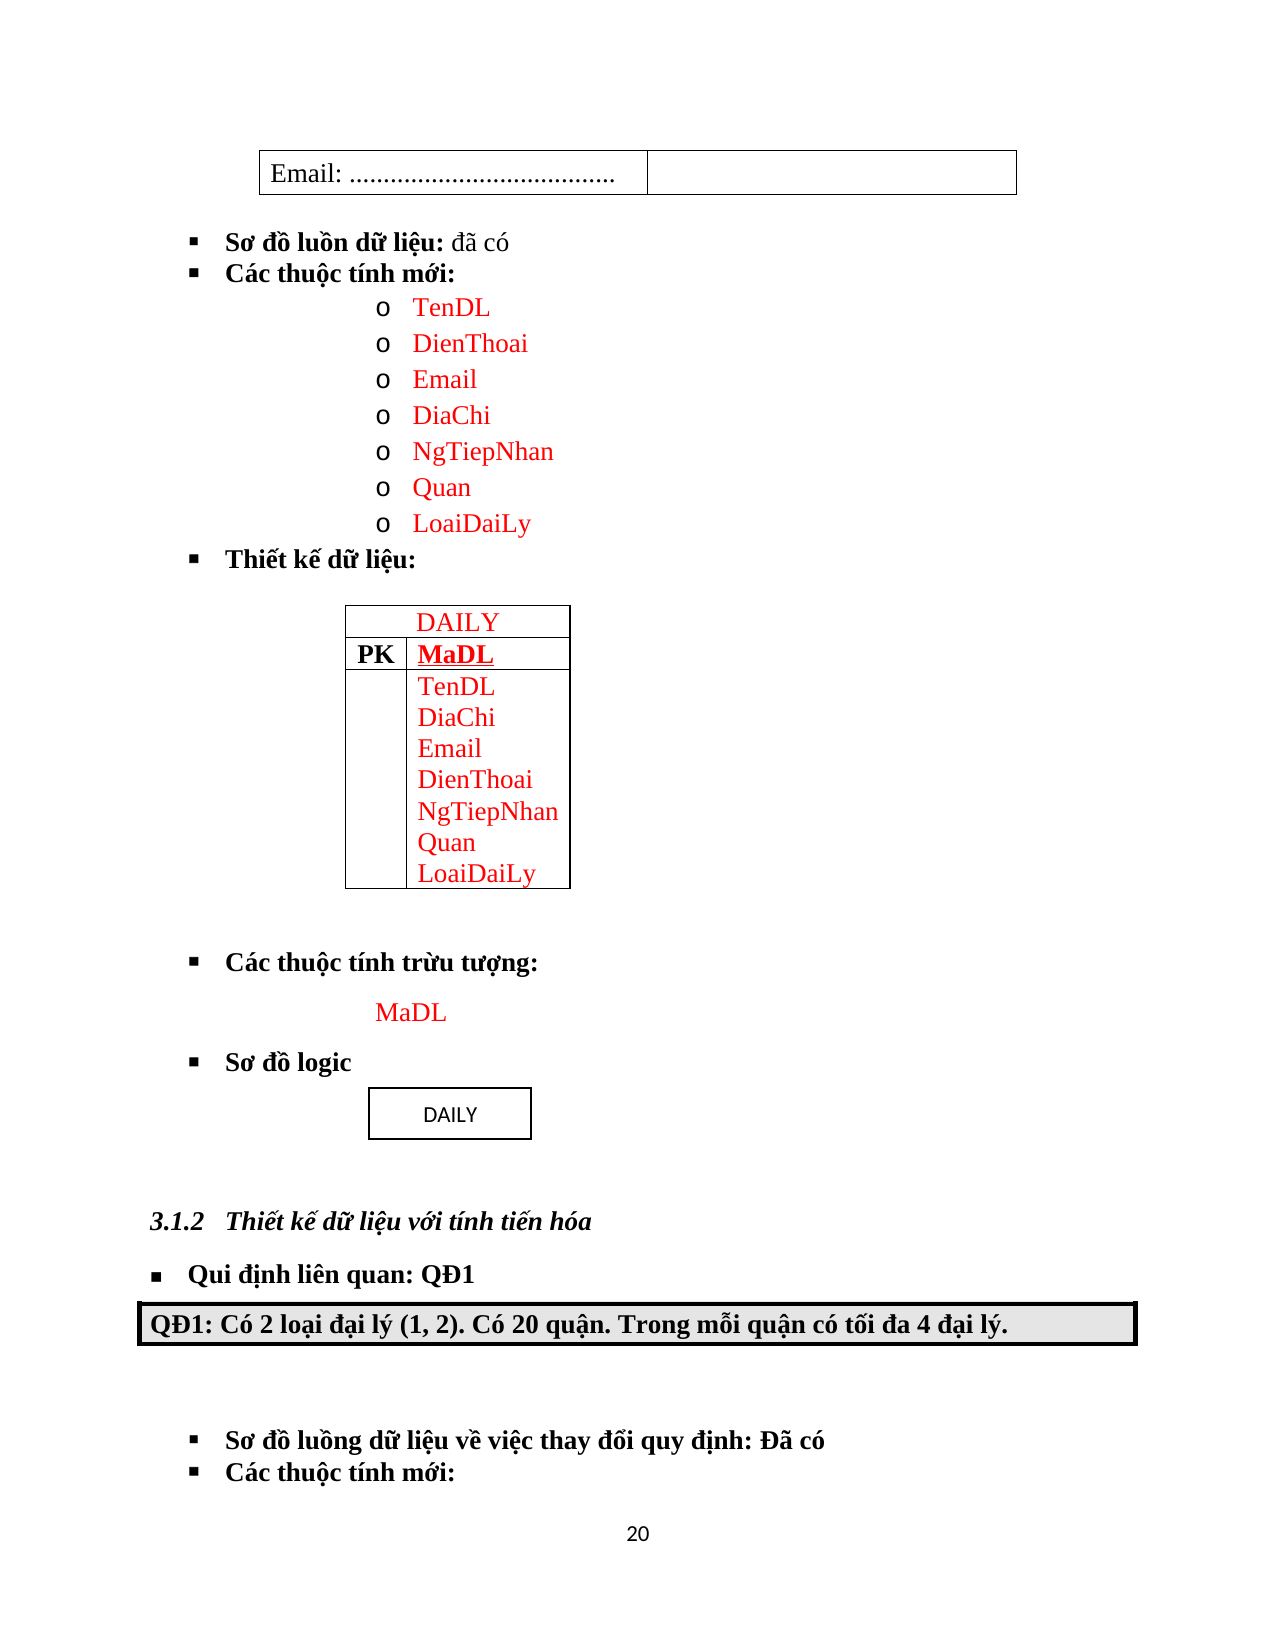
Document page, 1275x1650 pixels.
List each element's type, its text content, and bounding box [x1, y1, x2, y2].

list DienThoai [375, 327, 1125, 360]
table_cell [648, 151, 1016, 194]
list LoaiDaiLy [375, 507, 1125, 541]
text Qui định liên quan: QĐ1 [150, 1258, 1125, 1289]
table_cell PK [346, 638, 406, 669]
list DiaChi [375, 399, 1125, 432]
text QĐ1: Có 2 loại đại lý (1, 2). Có 20 quận. Trong mỗi quận có tối đa 4 đại lý. [142, 1306, 1133, 1342]
list Email [375, 363, 1125, 396]
list Các thuộc tính mới: [187, 1456, 1125, 1487]
list TenDL [375, 291, 1125, 324]
table_cell [346, 670, 406, 888]
list Sơ đồ luồng dữ liệu về việc thay đổi quy định: Đã có [187, 1424, 1125, 1456]
list Các thuộc tính trừu tượng: [187, 946, 1125, 977]
list Các thuộc tính mới: [187, 257, 1125, 288]
list Thiết kế dữ liệu: [187, 543, 1125, 574]
table_cell MaDL [407, 638, 569, 669]
list NgTiepNhan [375, 435, 1125, 468]
subtitle Thiết kế dữ liệu với tính tiến hóa [150, 1205, 1125, 1236]
list Sơ đồ logic [187, 1046, 1125, 1077]
table_cell TenDL DiaChi Email DienThoai NgTiepNhan Quan LoaiDaiLy [407, 670, 569, 888]
text MaDL [262, 996, 1125, 1027]
table_cell Email: [260, 151, 647, 194]
list Sơ đồ luồn dữ liệu: đã có [187, 226, 1125, 257]
list Quan [375, 471, 1125, 504]
table_header DAILY [346, 606, 569, 637]
